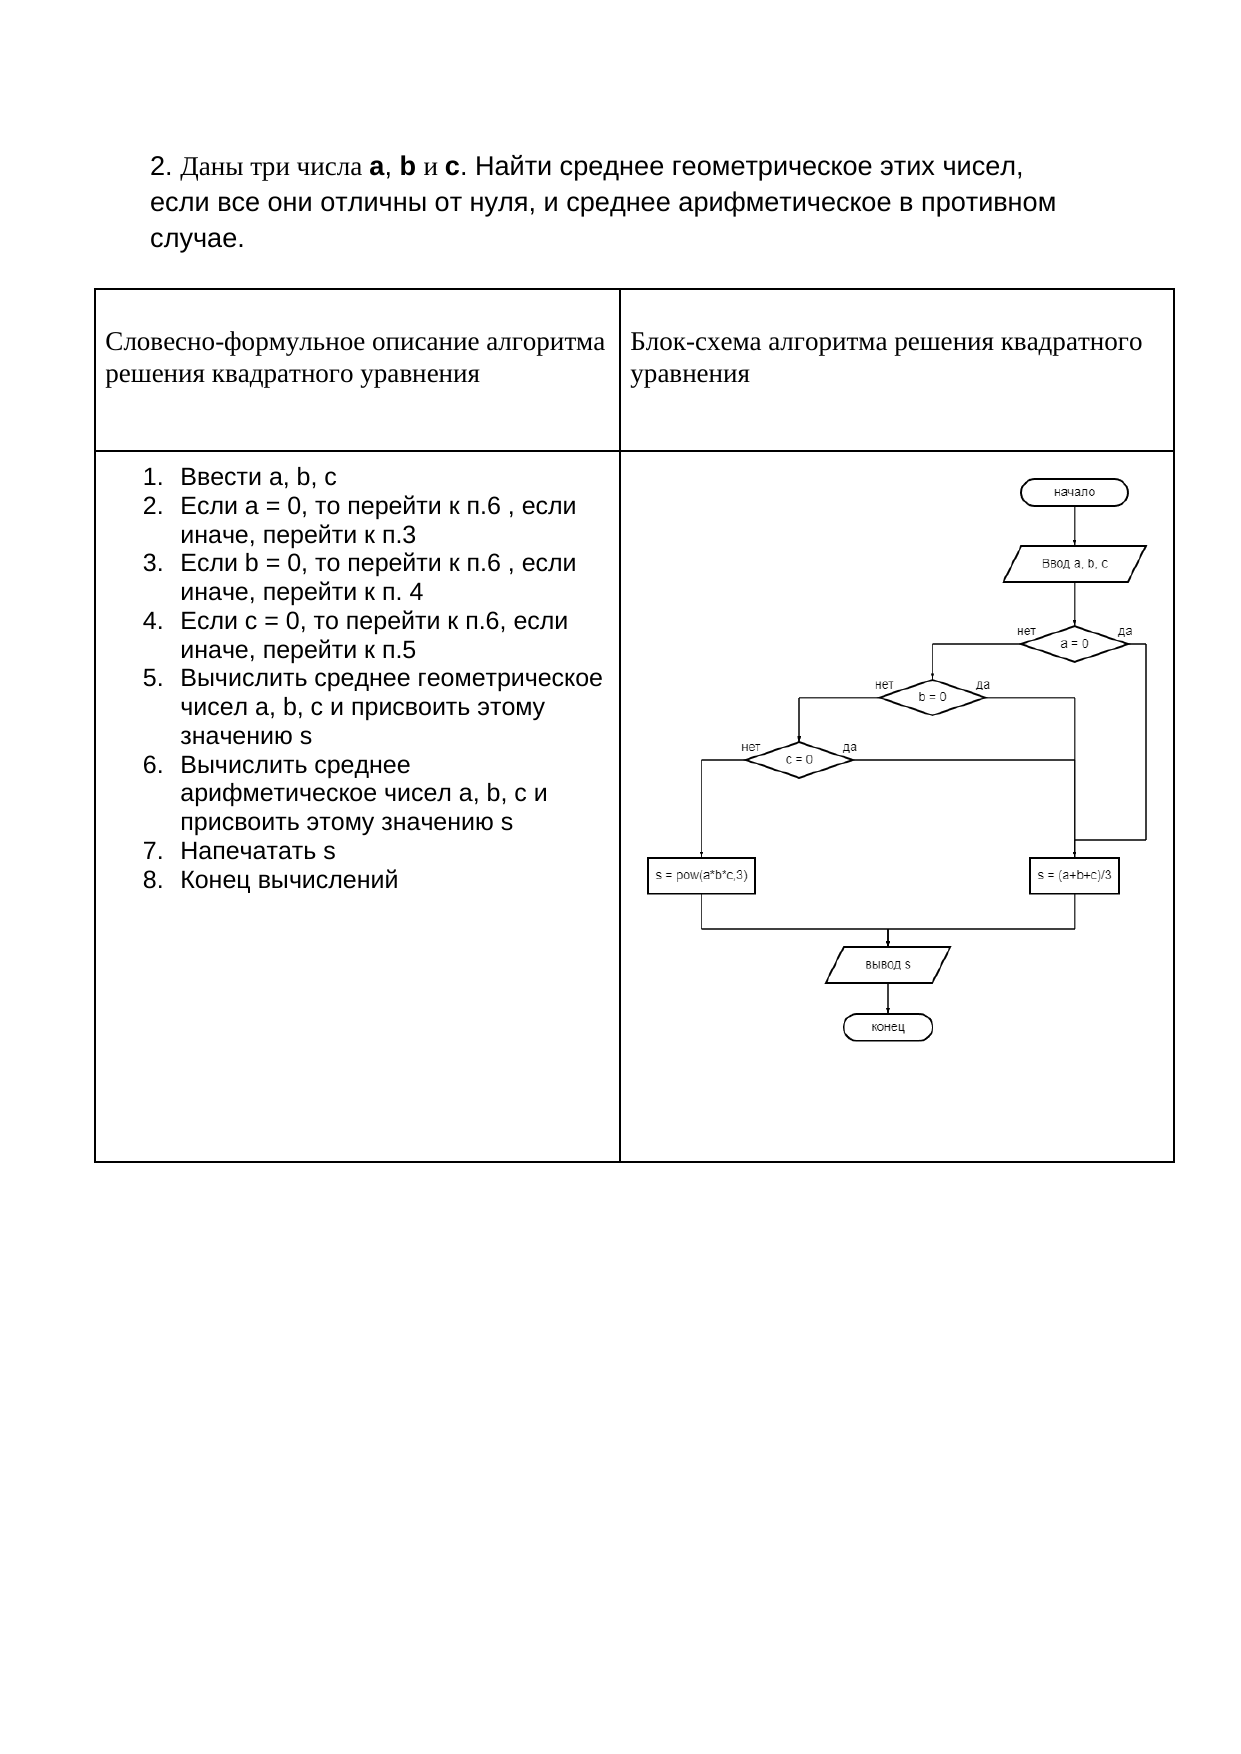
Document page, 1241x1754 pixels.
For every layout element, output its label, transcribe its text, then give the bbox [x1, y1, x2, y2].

table_header Словесно-формульное описание алгоритма решения квадратного уравнения [96, 290, 619, 449]
table_cell Ввести a, b, c Если a = 0, то перейти к п.6 , если иначе, перейти к п.3 Если b = 0, то перейти к п.6 , если иначе, перейти к п. 4 Если с = 0, то перейти к п.6, если иначе, перейти к п.5 Вычислить среднее геометрическое чисел a, b, c и присвоить этому значению s Вычислить среднее арифметическое чисел a, b, c и присвоить этому значению s Напечатать s Конец вычислений [96, 452, 619, 1161]
table_cell [621, 452, 1173, 1161]
text 2. Даны три числа a, b и c. Найти среднее геометрическое этих чисел, если все они отличны от нуля, и среднее арифметическое в противном случае. [150, 150, 1090, 253]
table_header Блок-схема алгоритма решения квадратного уравнения [621, 290, 1173, 449]
picture [630, 462, 1163, 1058]
